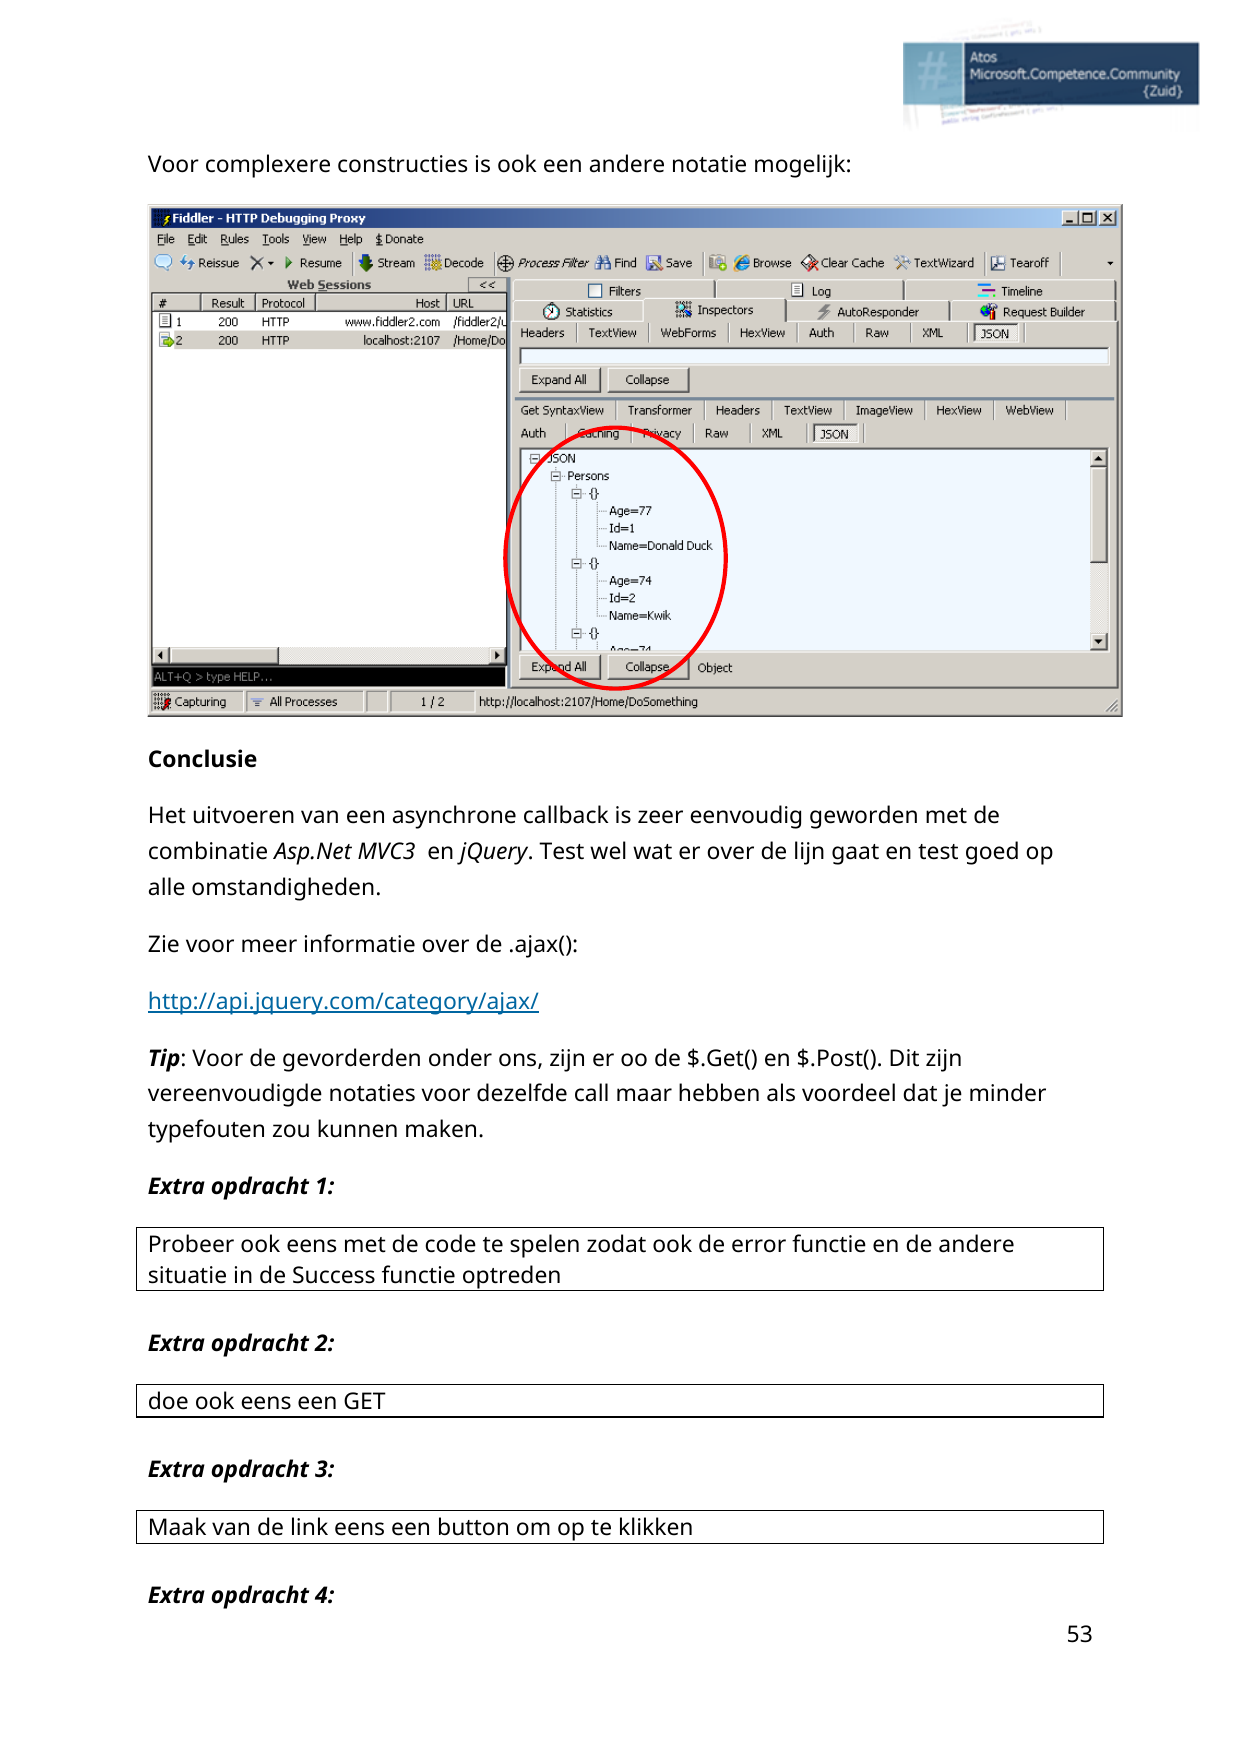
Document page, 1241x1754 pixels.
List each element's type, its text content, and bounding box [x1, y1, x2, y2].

text Het uitvoeren van een asynchrone callback is zeer eenvoudig geworden met de combinatie Asp.Net MVC3 en jQuery. Test wel wat er over de lijn gaat en test goed op alle omstandigheden. [148, 799, 1093, 902]
picture [903, 15, 1200, 133]
table_header Probeer ook eens met de code te spelen zodat ook de error functie en de andere situatie in de Success functie optreden [137, 1228, 1103, 1290]
text Voor complexere constructies is ook een andere notatie mogelijk: [148, 148, 1093, 179]
table_header Maak van de link eens een button om op te klikken [137, 1511, 1103, 1542]
text Extra opdracht 1: [148, 1170, 1093, 1201]
text Tip: Voor de gevorderden onder ons, zijn er oo de $.Get() en $.Post(). Dit zijn vereenvoudigde notaties voor dezelfde call maar hebben als voordeel dat je minder typefouten zou kunnen maken. [148, 1041, 1093, 1144]
text Conclusie [148, 742, 1093, 774]
text Extra opdracht 4: [148, 1544, 1093, 1611]
table_header doe ook eens een GET [137, 1385, 1103, 1416]
picture [147, 204, 1123, 717]
text http://api.jquery.com/category/ajax/ [148, 985, 1093, 1016]
text Extra opdracht 2: [148, 1291, 1093, 1359]
text Extra opdracht 3: [148, 1418, 1093, 1485]
text Zie voor meer informatie over de .ajax(): [148, 928, 1093, 959]
